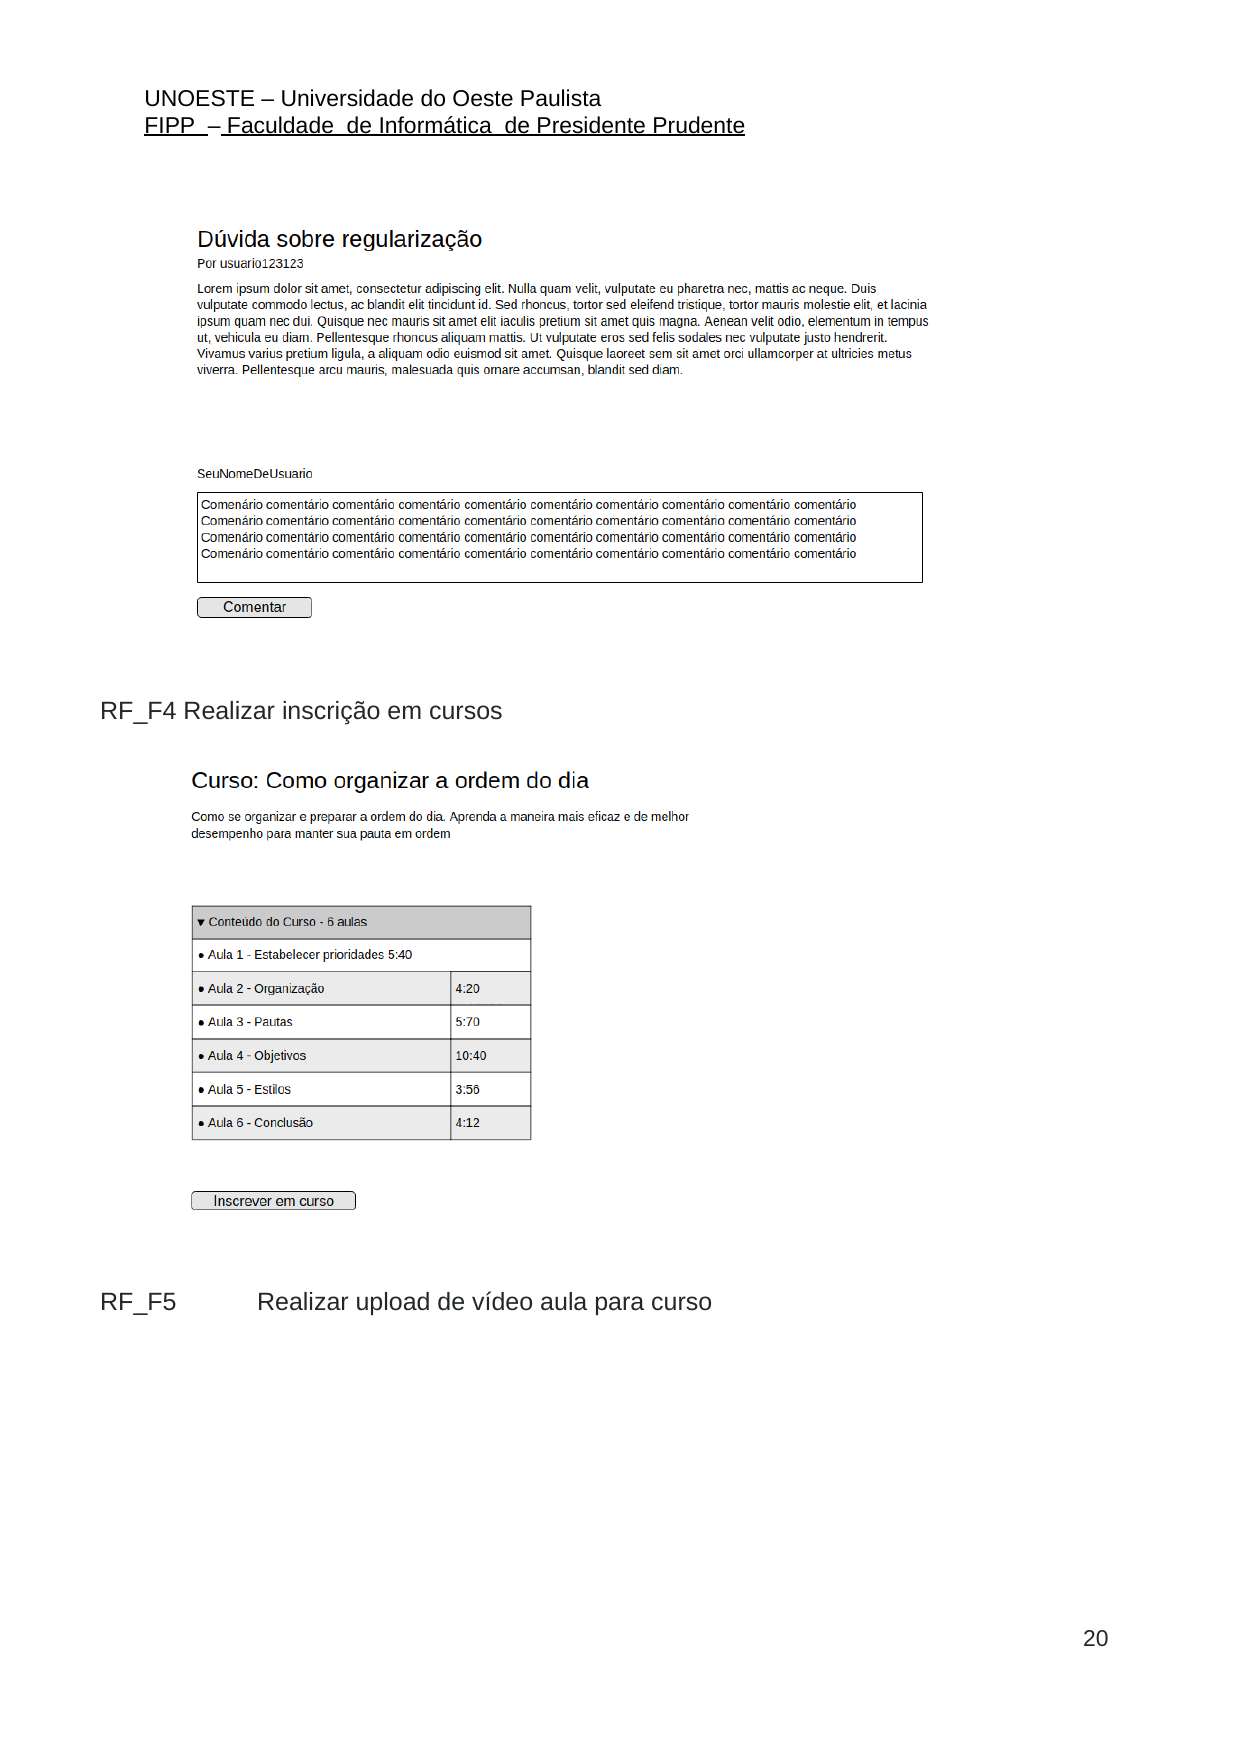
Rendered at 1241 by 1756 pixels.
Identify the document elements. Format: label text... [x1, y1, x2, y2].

text RF_F4 Realizar inscrição em cursos [25, 696, 1213, 725]
picture [100, 725, 1016, 1256]
picture [100, 166, 1055, 666]
text RF_F5 Realizar upload de vídeo aula para curso [25, 1287, 1213, 1316]
